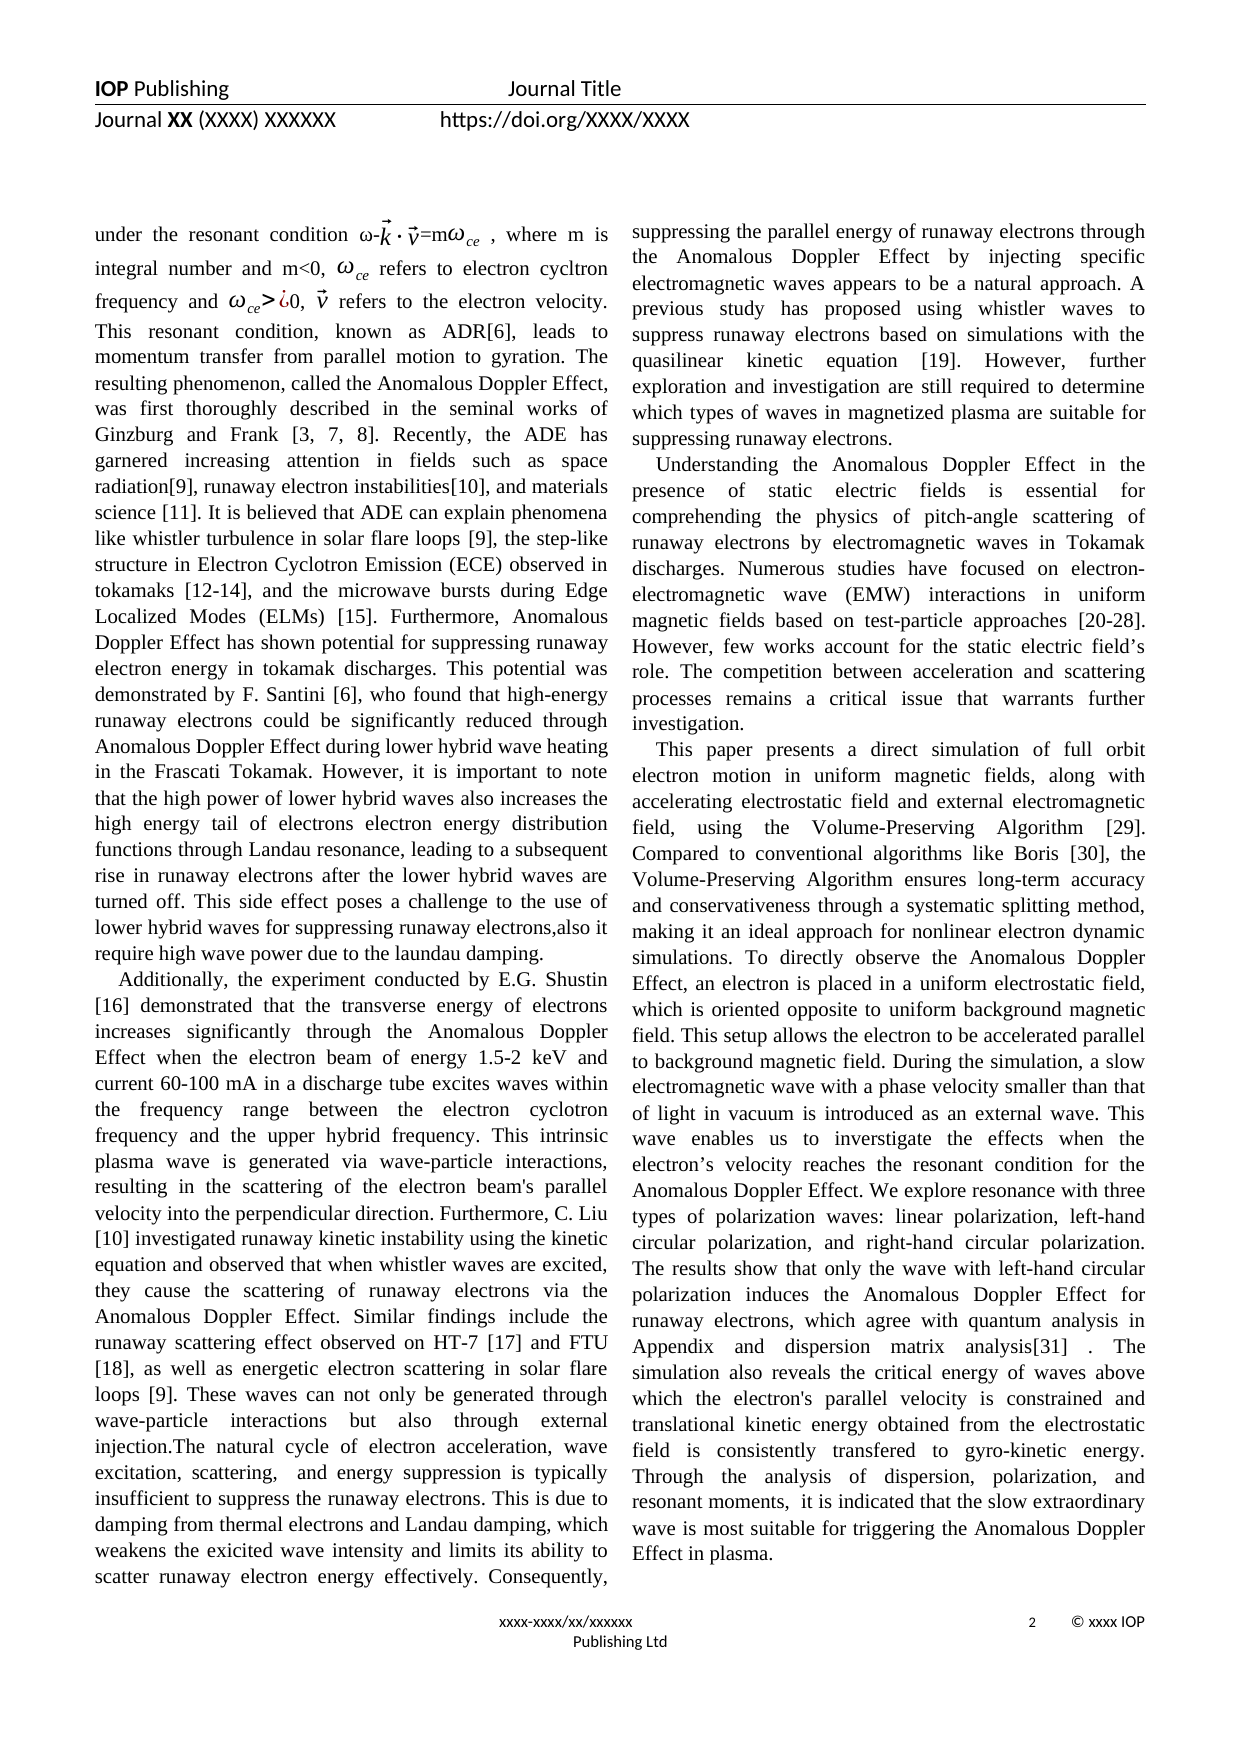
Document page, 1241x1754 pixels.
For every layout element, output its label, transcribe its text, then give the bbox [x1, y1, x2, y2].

text Understanding the Anomalous Doppler Effect in the presence of static electric fields is essential for comprehending the physics of pitch-angle scattering of runaway electrons by electromagnetic waves in Tokamak discharges. Numerous studies have focused on electron-electromagnetic wave (EMW) interactions in uniform magnetic fields based on test-particle approaches [20-28]. However, few works account for the static electric field’s role. The competition between acceleration and scattering processes remains a critical issue that warrants further investigation. [632, 452, 1146, 735]
text Additionally, the experiment conducted by E.G. Shustin [16] demonstrated that the transverse energy of electrons increases significantly through the Anomalous Doppler Effect when the electron beam of energy 1.5-2 keV and current 60-100 mA in a discharge tube excites waves within the frequency range between the electron cyclotron frequency and the upper hybrid frequency. This intrinsic plasma wave is generated via wave-particle interactions, resulting in the scattering of the electron beam's parallel velocity into the perpendicular direction. Furthermore, C. Liu [10] investigated runaway kinetic instability using the kinetic equation and observed that when whistler waves are excited, they cause the scattering of runaway electrons via the Anomalous Doppler Effect. Similar findings include the runaway scattering effect observed on HT-7 [17] and FTU [18], as well as energetic electron scattering in solar flare loops [9]. These waves can not only be generated through wave-particle interactions but also through external injection.The natural cycle of electron acceleration, wave excitation, scattering, and energy suppression is typically insufficient to suppress the runaway electrons. This is due to damping from thermal electrons and Landau damping, which weakens the exicited wave intensity and limits its ability to scatter runaway electron energy effectively. Consequently, suppressing the parallel energy of runaway electrons through the Anomalous Doppler Effect by injecting specific electromagnetic waves appears to be a natural approach. A previous study has proposed using whistler waves to suppress runaway electrons based on simulations with the quasilinear kinetic equation [19]. However, further exploration and investigation are still required to determine which types of waves in magnetized plasma are suitable for suppressing runaway electrons. [94, 967, 608, 1588]
text This paper presents a direct simulation of full orbit electron motion in uniform magnetic fields, along with accelerating electrostatic field and external electromagnetic field, using the Volume-Preserving Algorithm [29]. Compared to conventional algorithms like Boris [30], the Volume-Preserving Algorithm ensures long-term accuracy and conservativeness through a systematic splitting method, making it an ideal approach for nonlinear electron dynamic simulations. To directly observe the Anomalous Doppler Effect, an electron is placed in a uniform electrostatic field, which is oriented opposite to uniform background magnetic field. This setup allows the electron to be accelerated parallel to background magnetic field. During the simulation, a slow electromagnetic wave with a phase velocity smaller than that of light in vacuum is introduced as an external wave. This wave enables us to inverstigate the effects when the electron’s velocity reaches the resonant condition for the Anomalous Doppler Effect. We explore resonance with three types of polarization waves: linear polarization, left-hand circular polarization, and right-hand circular polarization. The results show that only the wave with left-hand circular polarization induces the Anomalous Doppler Effect for runaway electrons, which agree with quantum analysis in Appendix and dispersion matrix analysis[31] . The simulation also reveals the critical energy of waves above which the electron's parallel velocity is constrained and translational kinetic energy obtained from the electrostatic field is consistently transfered to gyro-kinetic energy. Through the analysis of dispersion, polarization, and resonant moments, it is indicated that the slow extraordinary wave is most suitable for triggering the Anomalous Doppler Effect in plasma. [632, 737, 1146, 1565]
text Additionally, the experiment conducted by E.G. Shustin [16] demonstrated that the transverse energy of electrons increases significantly through the Anomalous Doppler Effect when the electron beam of energy 1.5-2 keV and current 60-100 mA in a discharge tube excites waves within the frequency range between the electron cyclotron frequency and the upper hybrid frequency. This intrinsic plasma wave is generated via wave-particle interactions, resulting in the scattering of the electron beam's parallel velocity into the perpendicular direction. Furthermore, C. Liu [10] investigated runaway kinetic instability using the kinetic equation and observed that when whistler waves are excited, they cause the scattering of runaway electrons via the Anomalous Doppler Effect. Similar findings include the runaway scattering effect observed on HT-7 [17] and FTU [18], as well as energetic electron scattering in solar flare loops [9]. These waves can not only be generated through wave-particle interactions but also through external injection.The natural cycle of electron acceleration, wave excitation, scattering, and energy suppression is typically insufficient to suppress the runaway electrons. This is due to damping from thermal electrons and Landau damping, which weakens the exicited wave intensity and limits its ability to scatter runaway electron energy effectively. Consequently, suppressing the parallel energy of runaway electrons through the Anomalous Doppler Effect by injecting specific electromagnetic waves appears to be a natural approach. A previous study has proposed using whistler waves to suppress runaway electrons based on simulations with the quasilinear kinetic equation [19]. However, further exploration and investigation are still required to determine which types of waves in magnetized plasma are suitable for suppressing runaway electrons. [632, 218, 1146, 450]
